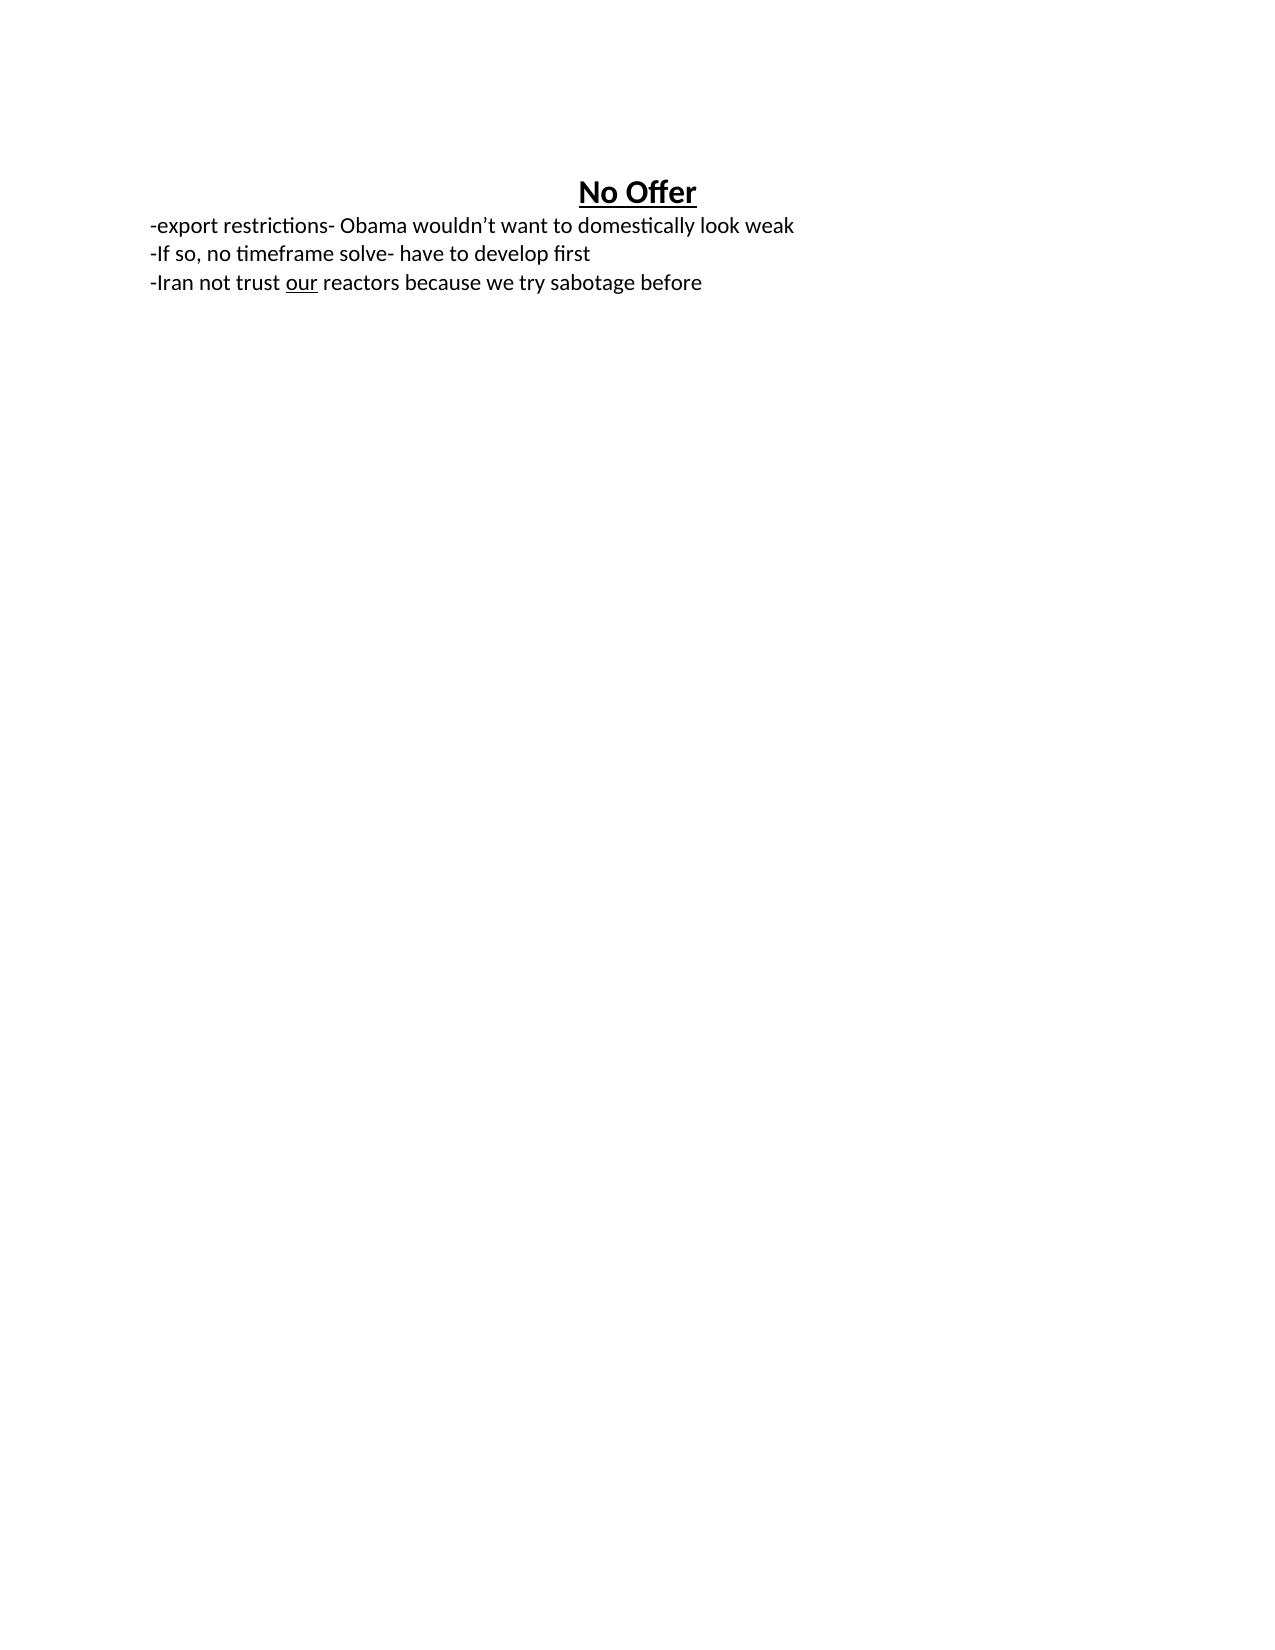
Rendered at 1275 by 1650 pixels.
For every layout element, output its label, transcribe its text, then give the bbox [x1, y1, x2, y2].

text -Iran not trust our reactors because we try sabotage before [150, 268, 1125, 296]
text -export restrictions- Obama wouldn’t want to domestically look weak [150, 212, 1125, 239]
text -If so, no timeframe solve- have to develop first [150, 239, 1125, 268]
subtitle No Offer [150, 171, 1125, 212]
